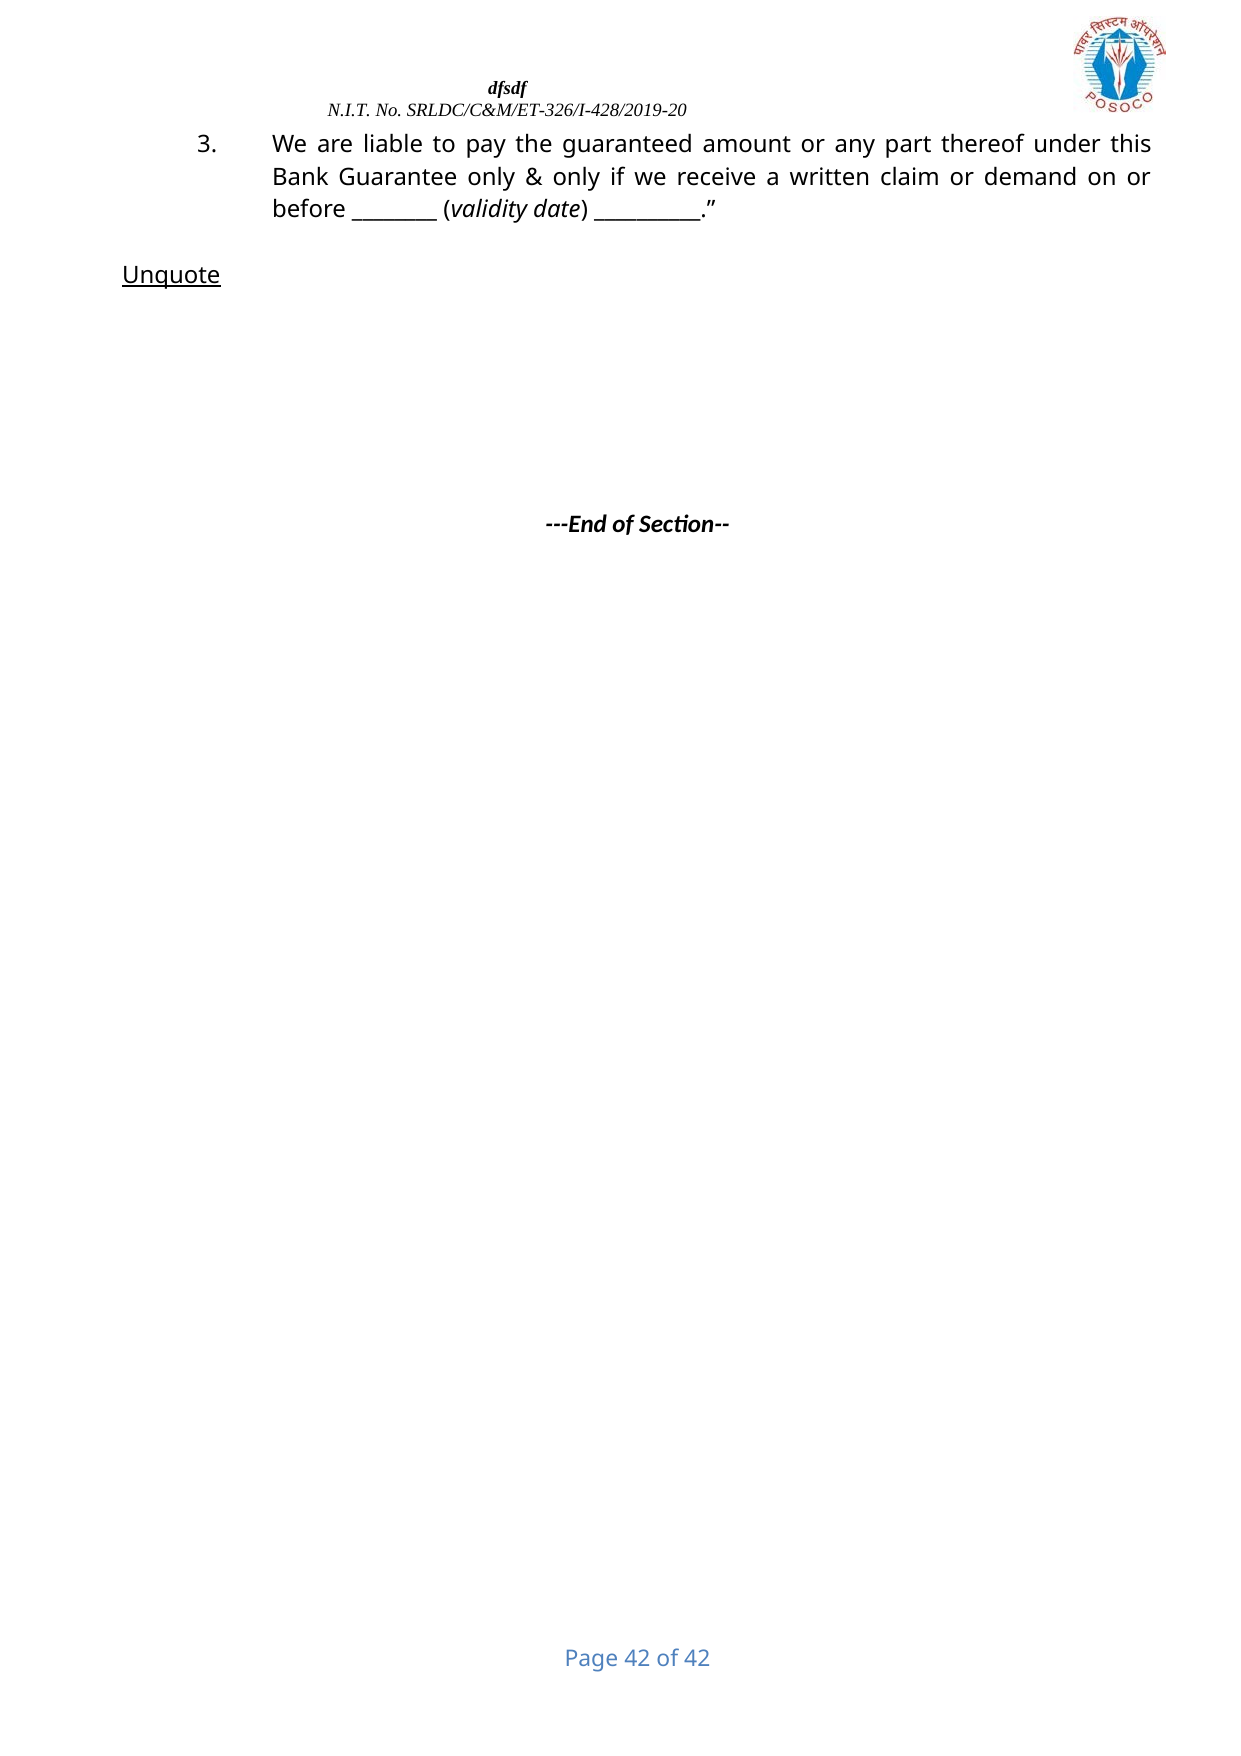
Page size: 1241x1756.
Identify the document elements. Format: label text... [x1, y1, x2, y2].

picture [1073, 16, 1166, 113]
text Unquote [122, 257, 1153, 290]
text 3. We are liable to pay the guaranteed amount or any part thereof under this Bank Guarantee only & only if we receive a written claim or demand on or before ________ (validity date) __________.” [197, 127, 1153, 225]
text ---End of Section-- [122, 508, 1153, 538]
